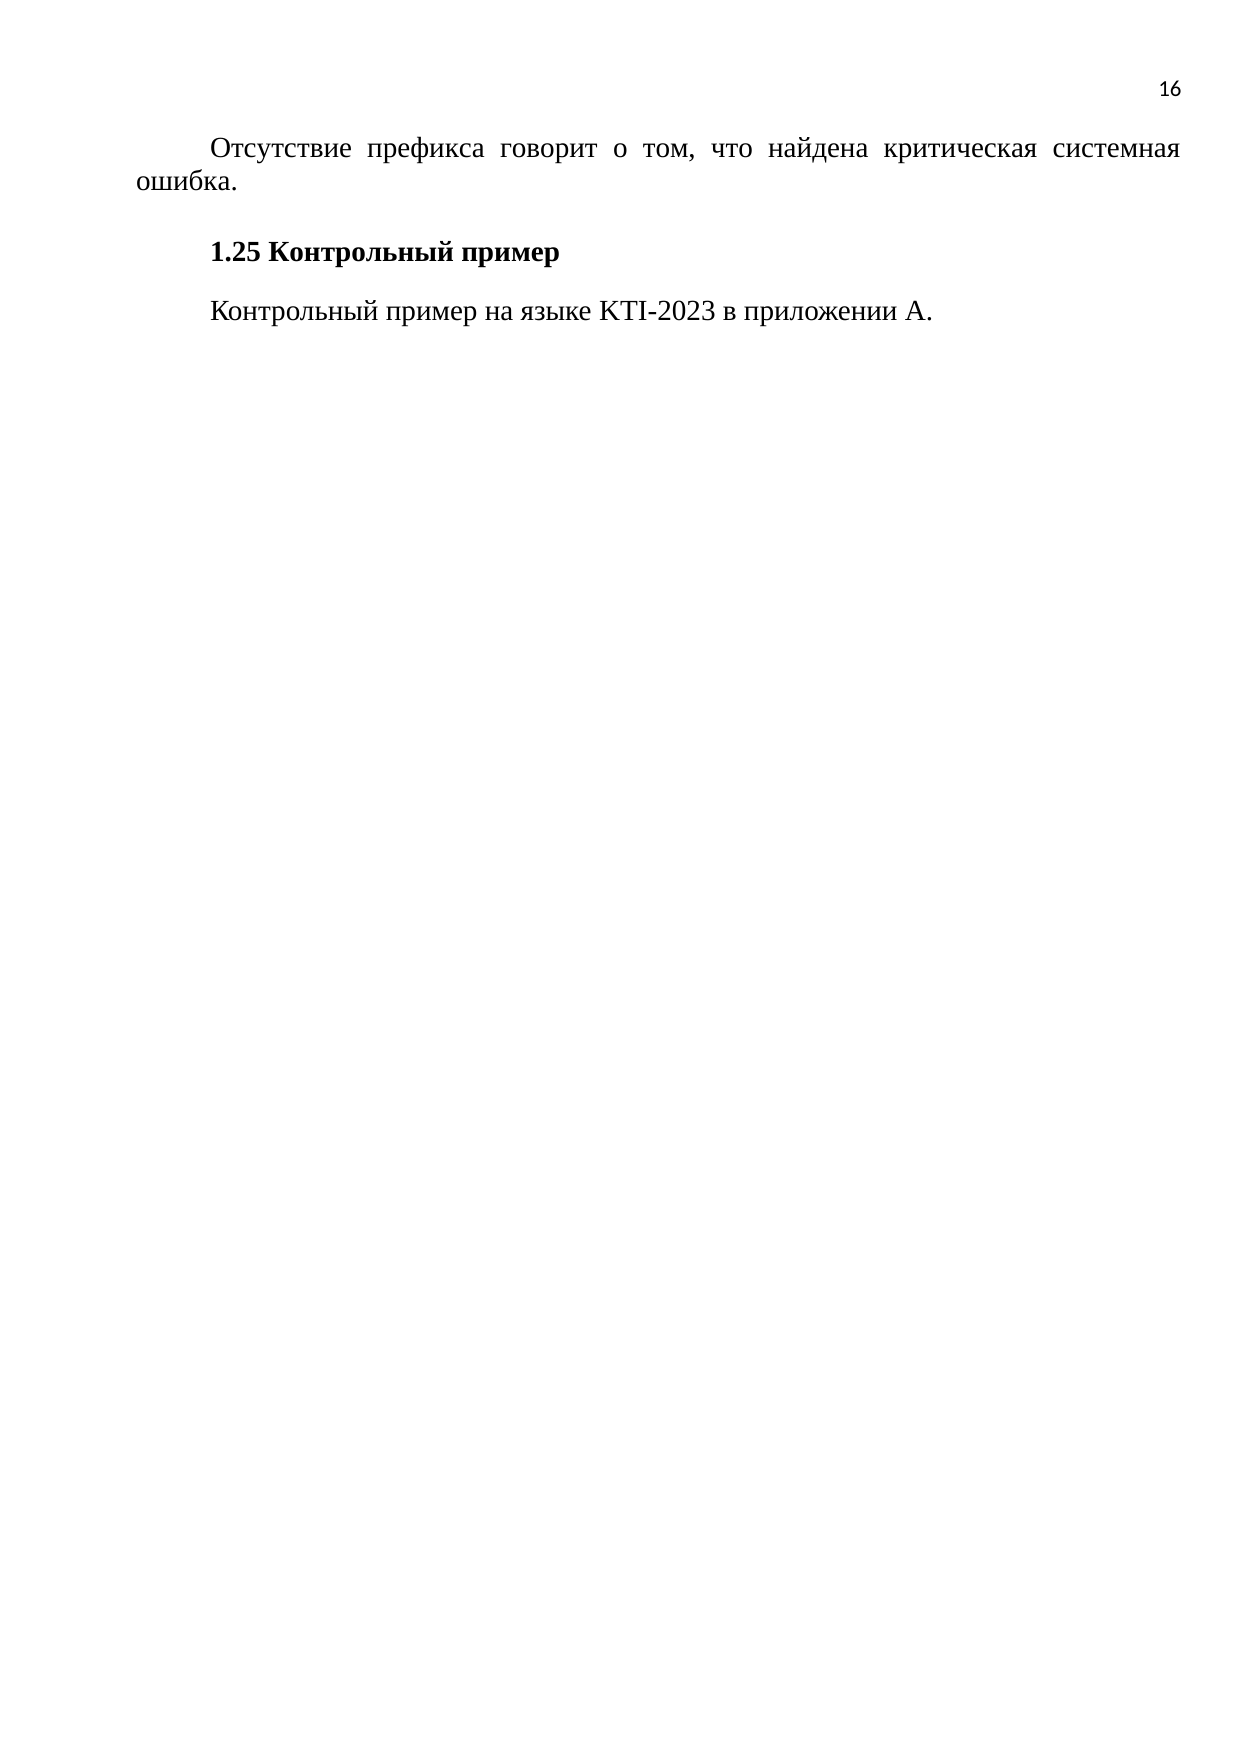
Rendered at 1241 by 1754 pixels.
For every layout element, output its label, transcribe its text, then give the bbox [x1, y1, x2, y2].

text 1.25 Контрольный пример [136, 234, 1181, 268]
text Контрольный пример на языке KTI-2023 в приложении А. [136, 293, 1181, 327]
text Отсутствие префикса говорит о том, что найдена критическая системная ошибка. [136, 130, 1181, 197]
